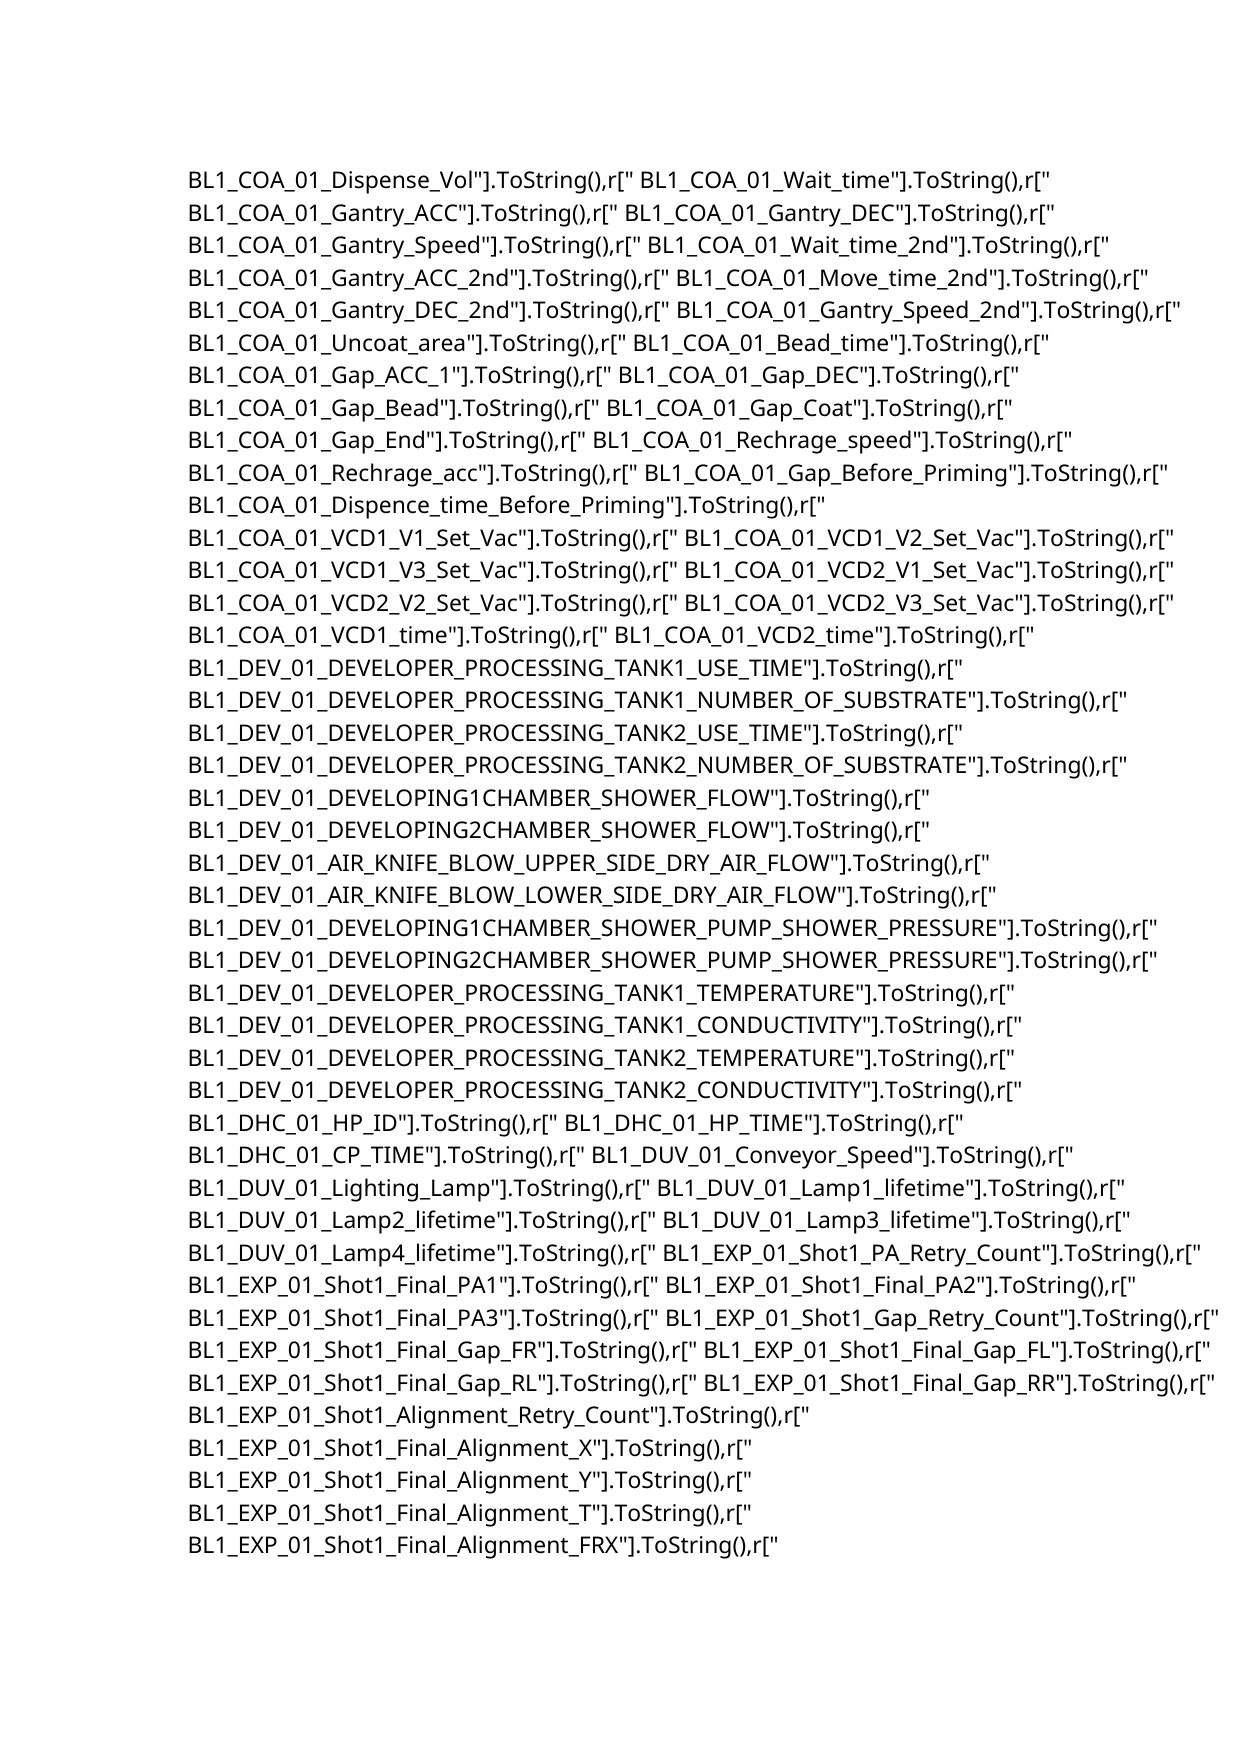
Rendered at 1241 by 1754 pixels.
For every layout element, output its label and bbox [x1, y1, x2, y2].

table_header [186, 162, 1233, 1563]
